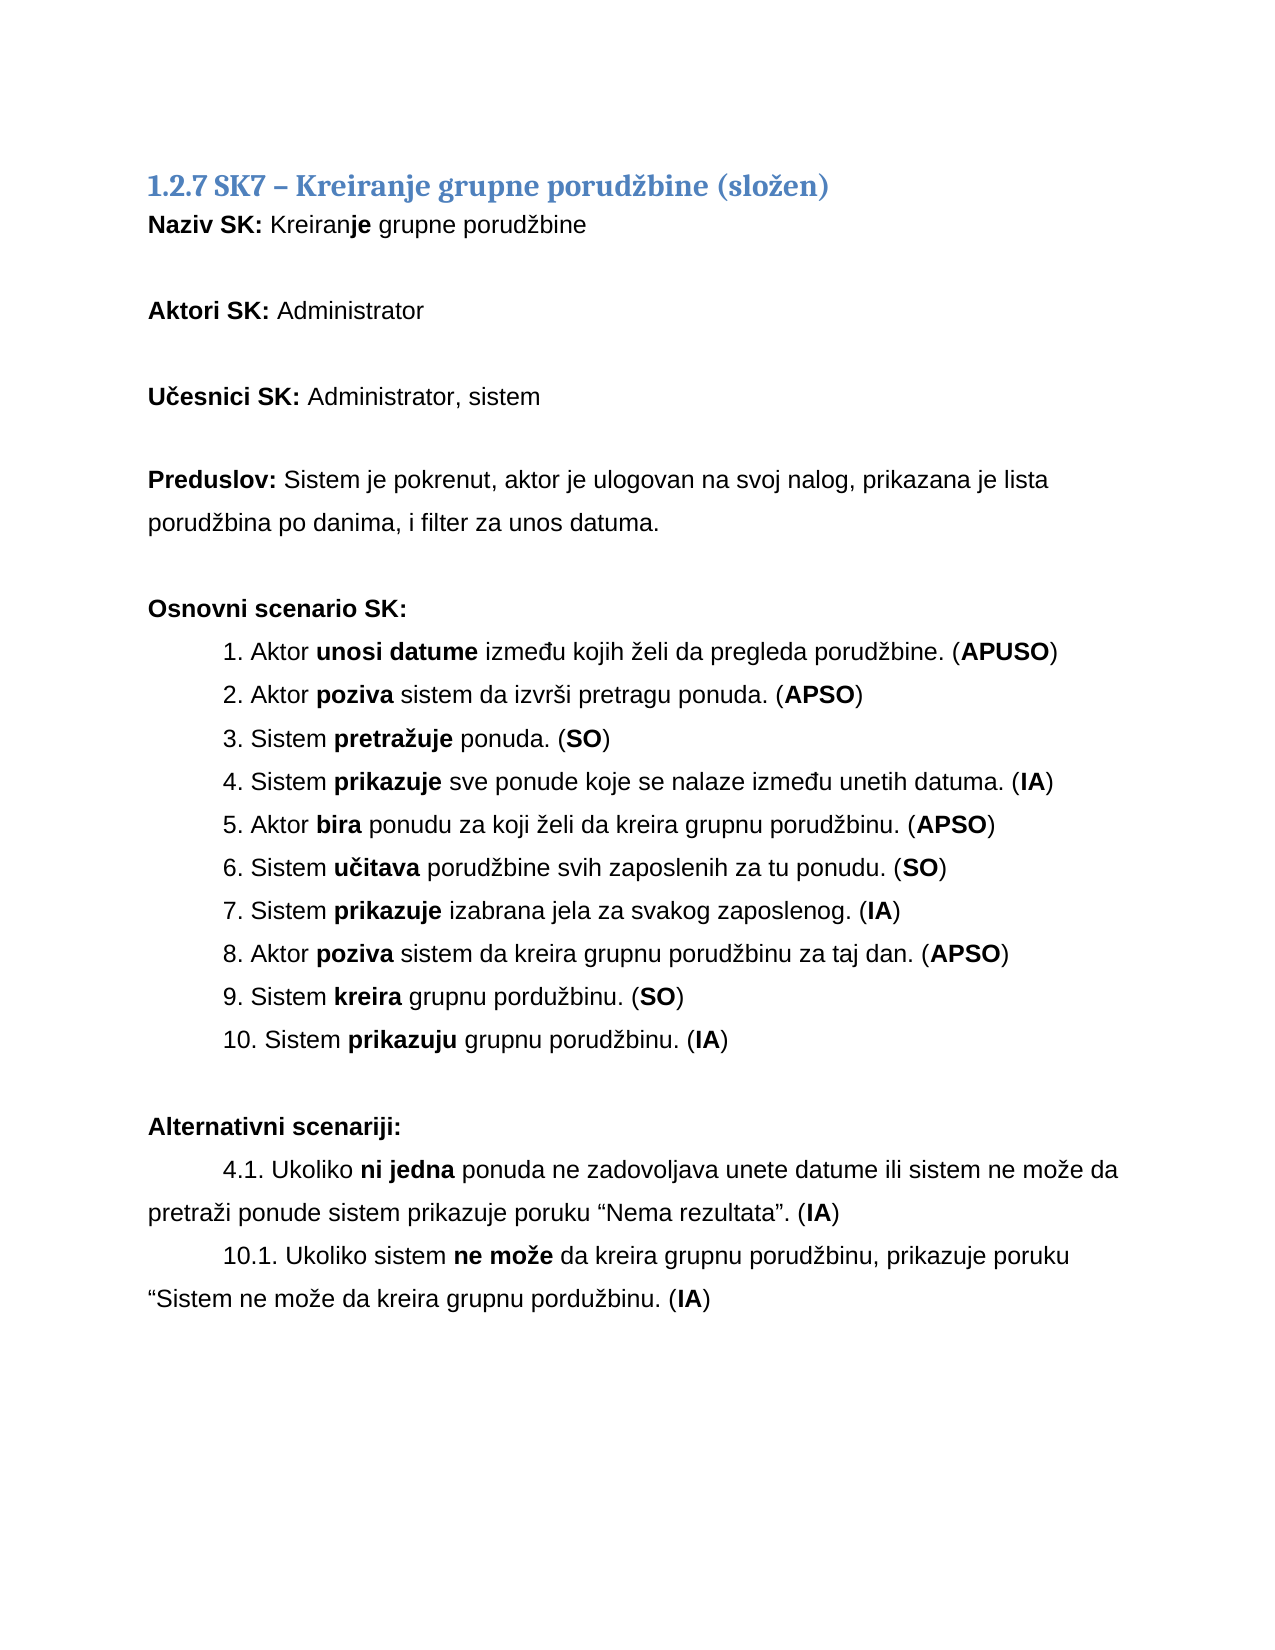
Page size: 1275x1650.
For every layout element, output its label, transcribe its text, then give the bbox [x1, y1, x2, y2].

text 8. Aktor poziva sistem da kreira grupnu porudžbinu za taj dan. (APSO) [223, 939, 1127, 968]
text 5. Aktor bira ponudu za koji želi da kreira grupnu porudžbinu. (APSO) [223, 810, 1127, 838]
text Aktori SK: Administrator [148, 296, 1127, 325]
text Osnovni scenario SK: [148, 594, 1127, 623]
text 1. Aktor unosi datume između kojih želi da pregleda porudžbine. (APUSO) [223, 637, 1127, 666]
text 6. Sistem učitava porudžbine svih zaposlenih za tu ponudu. (SO) [223, 853, 1127, 882]
text 9. Sistem kreira grupnu pordužbinu. (SO) [223, 982, 1127, 1011]
text 4.1. Ukoliko ni jedna ponuda ne zadovoljava unete datume ili sistem ne može da pretraži ponude sistem prikazuje poruku “Nema rezultata”. (IA) [148, 1155, 1127, 1227]
text 10.1. Ukoliko sistem ne može da kreira grupnu porudžbinu, prikazuje poruku “Sistem ne može da kreira grupnu pordužbinu. (IA) [148, 1241, 1127, 1313]
text 2. Aktor poziva sistem da izvrši pretragu ponuda. (APSO) [223, 680, 1127, 709]
text Alternativni scenariji: [148, 1112, 1127, 1140]
text Učesnici SK: Administrator, sistem [148, 382, 1127, 411]
text 3. Sistem pretražuje ponuda. (SO) [223, 723, 1127, 752]
subtitle 1.2.7 SK7 – Kreiranje grupne porudžbine (složen) [148, 168, 1127, 204]
text 7. Sistem prikazuje izabrana jela za svakog zaposlenog. (IA) [223, 896, 1127, 925]
text Preduslov: Sistem je pokrenut, aktor je ulogovan na svoj nalog, prikazana je lista porudžbina po danima, i filter za unos datuma. [148, 465, 1127, 537]
text Naziv SK: Kreiranje grupne porudžbine [148, 210, 1127, 238]
text 10. Sistem prikazuju grupnu porudžbinu. (IA) [223, 1025, 1127, 1054]
text 4. Sistem prikazuje sve ponude koje se nalaze između unetih datuma. (IA) [223, 767, 1127, 795]
